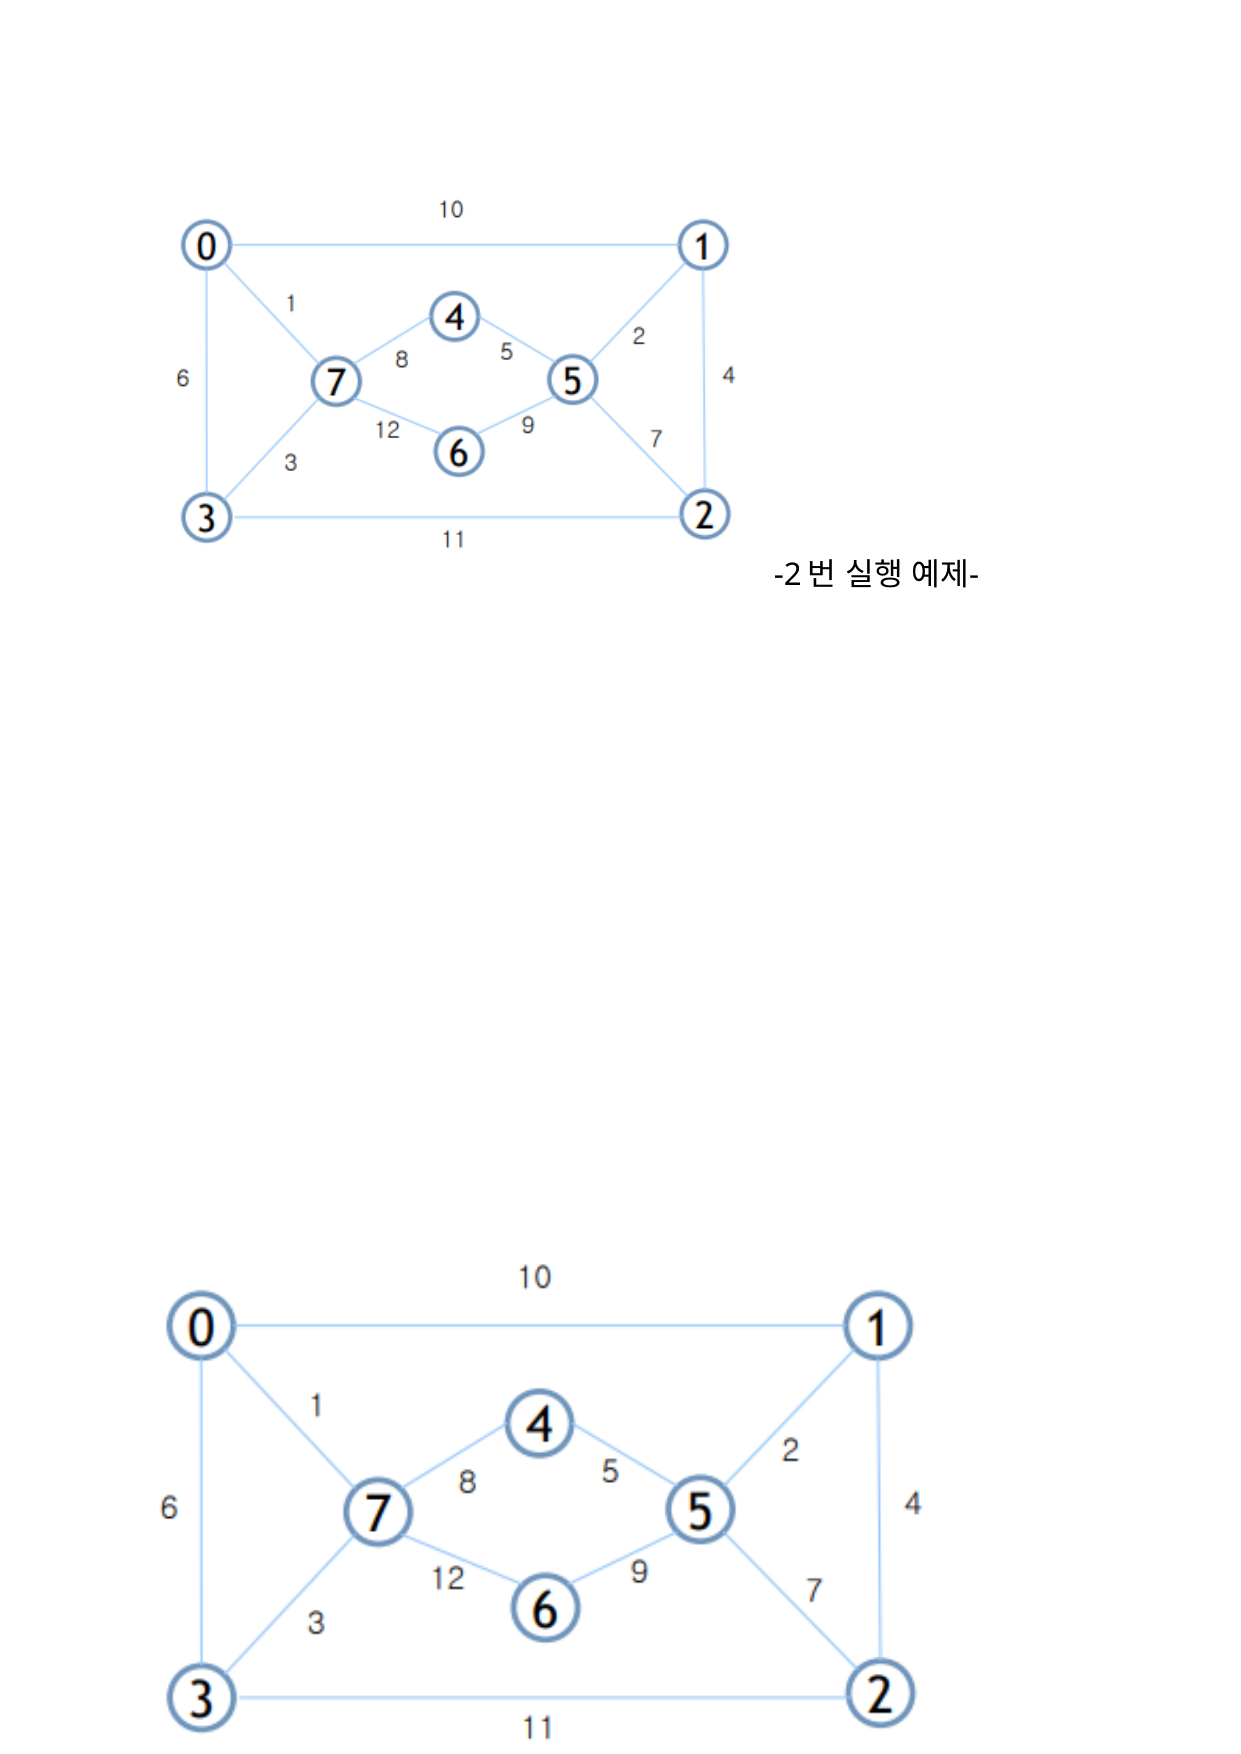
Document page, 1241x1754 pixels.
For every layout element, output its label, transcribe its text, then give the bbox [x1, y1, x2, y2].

picture [150, 177, 774, 585]
picture [150, 1248, 945, 1754]
